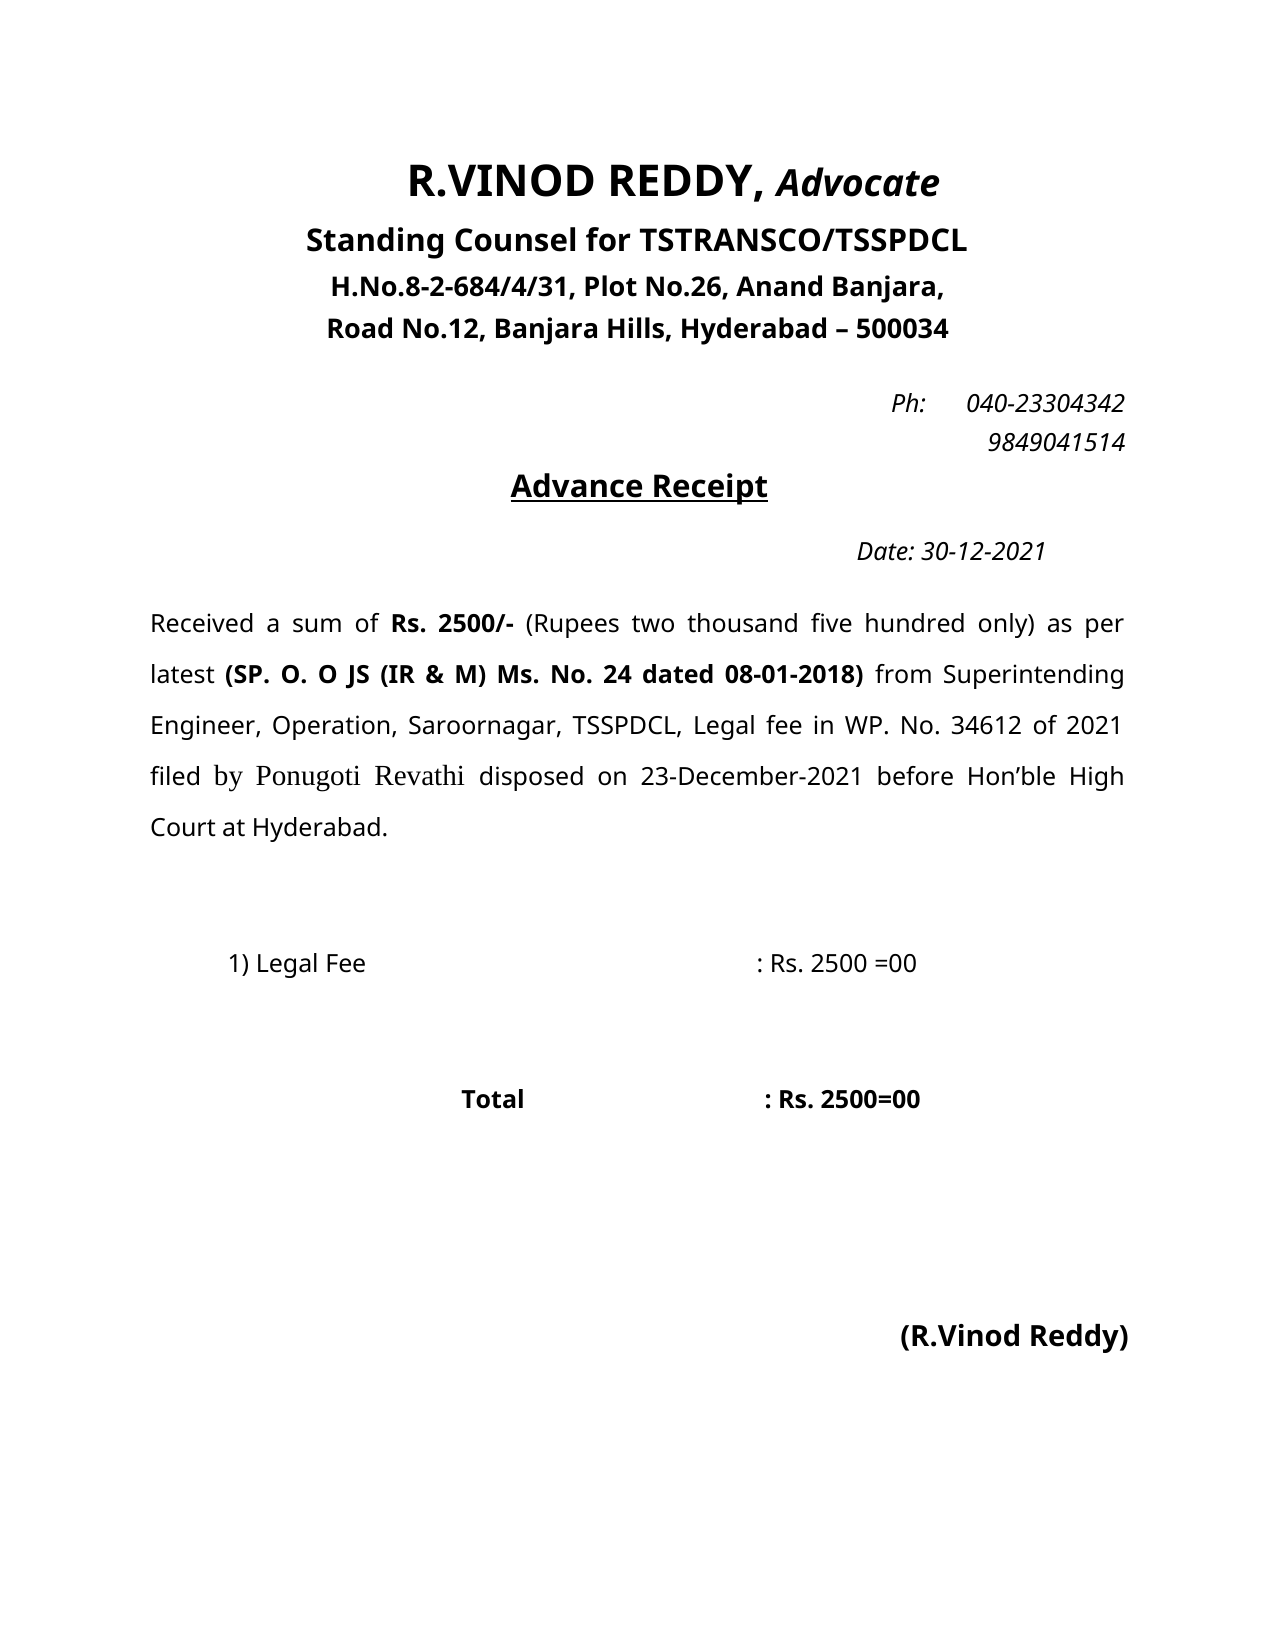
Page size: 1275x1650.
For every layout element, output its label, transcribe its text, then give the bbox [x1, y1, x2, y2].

text 9849041514 [150, 424, 1125, 458]
text Received a sum of Rs. 2500/- (Rupees two thousand five hundred only) as per latest (SP. O. O JS (IR & M) Ms. No. 24 dated 08-01-2018) from Superintending Engineer, Operation, Saroornagar, TSSPDCL, Legal fee in WP. No. 34612 of 2021 filed by Ponugoti Revathi disposed on 23-December-2021 before Hon’ble High Court at Hyderabad. [150, 605, 1125, 844]
text Ph: 040-23304342 [150, 385, 1125, 419]
text Total : Rs. 2500=00 [227, 1082, 1010, 1116]
text R.VINOD REDDY, Advocate [227, 150, 1047, 209]
text Standing Counsel for TSTRANSCO/TSSPDCL [227, 218, 1047, 261]
text 1) Legal Fee : Rs. 2500 =00 [227, 946, 1010, 980]
text Advance Receipt [150, 463, 1128, 506]
text H.No.8-2-684/4/31, Plot No.26, Anand Banjara, [150, 267, 1125, 304]
text Date: 30-12-2021 [227, 533, 1047, 567]
text Road No.12, Banjara Hills, Hyderabad – 500034 [150, 310, 1125, 347]
text (R.Vinod Reddy) [677, 1315, 1128, 1355]
